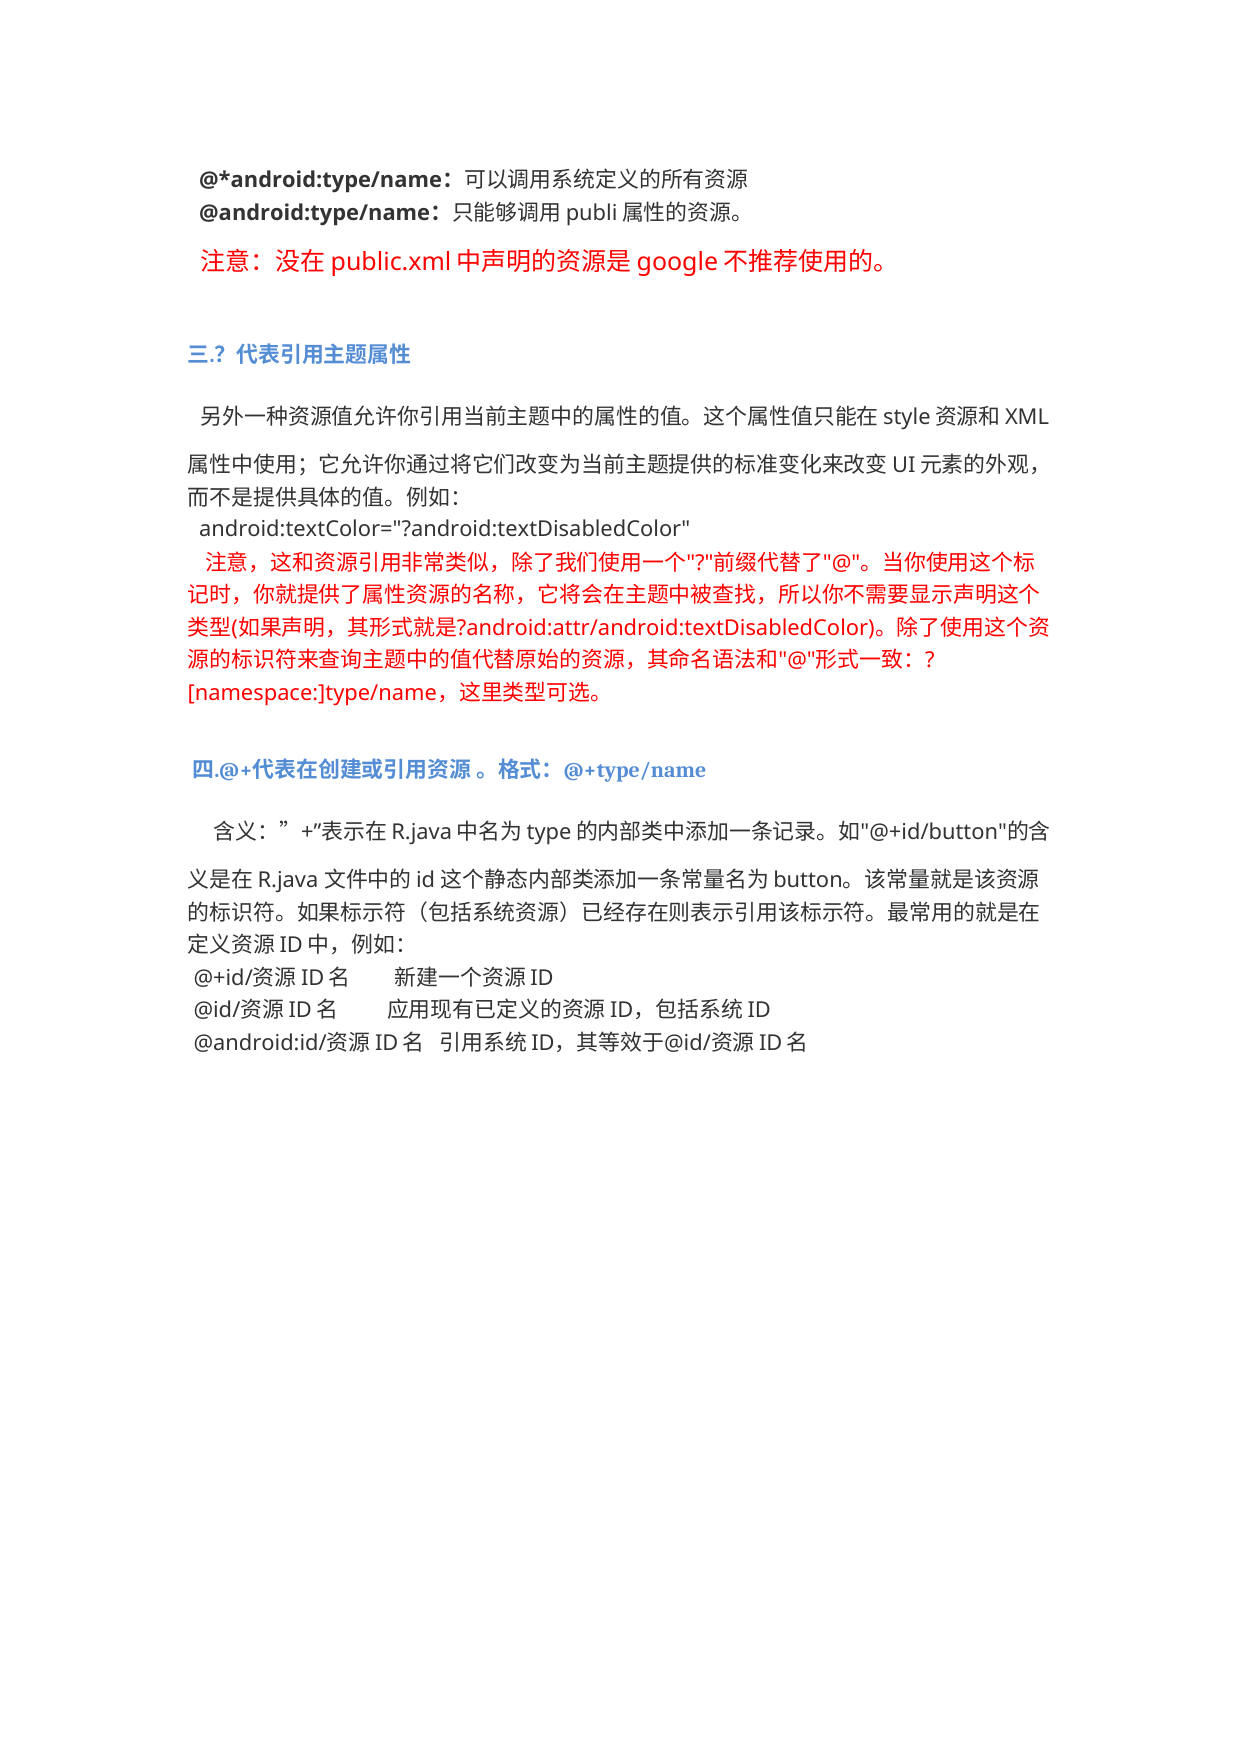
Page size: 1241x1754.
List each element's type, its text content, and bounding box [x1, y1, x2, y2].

text @*android:type/name：可以调用系统定义的所有资源 [187, 162, 1053, 194]
text @android:id/资源ID名 引用系统ID，其等效于@id/资源ID名 [187, 1024, 1053, 1057]
text 注意，这和资源引用非常类似，除了我们使用一个"?"前缀代替了"@"。当你使用这个标记时，你就提供了属性资源的名称，它将会在主题中被查找，所以你不需要显示声明这个类型(如果声明，其形式就是?android:attr/android:textDisabledColor)。除了使用这个资源的标识符来查询主题中的值代替原始的资源，其命名语法和"@"形式一致：?[namespace:]type/name，这里类型可选。 [187, 544, 1053, 707]
text 含义：”+”表示在R.java中名为type的内部类中添加一条记录。如"@+id/button"的含义是在R.java 文件中的id 这个静态内部类添加一条常量名为button。该常量就是该资源的标识符。如果标示符（包括系统资源）已经存在则表示引用该标示符。最常用的就是在定义资源ID中，例如： [187, 797, 1053, 959]
text android:textColor="?android:textDisabledColor" [187, 512, 1053, 544]
text @+id/资源ID名 新建一个资源ID [187, 959, 1053, 992]
subtitle 三.？代表引用主题属性 [187, 337, 1053, 369]
text 注意：没在public.xml中声明的资源是google不推荐使用的。 [187, 227, 1053, 292]
subtitle 四.@+代表在创建或引用资源 。格式：@+type/name [187, 752, 1053, 784]
text @id/资源ID名 应用现有已定义的资源ID，包括系统ID [187, 992, 1053, 1024]
text @android:type/name：只能够调用publi属性的资源。 [187, 194, 1053, 227]
text 另外一种资源值允许你引用当前主题中的属性的值。这个属性值只能在style资源和XML属性中使用；它允许你通过将它们改变为当前主题提供的标准变化来改变UI元素的外观，而不是提供具体的值。例如： [187, 382, 1053, 512]
